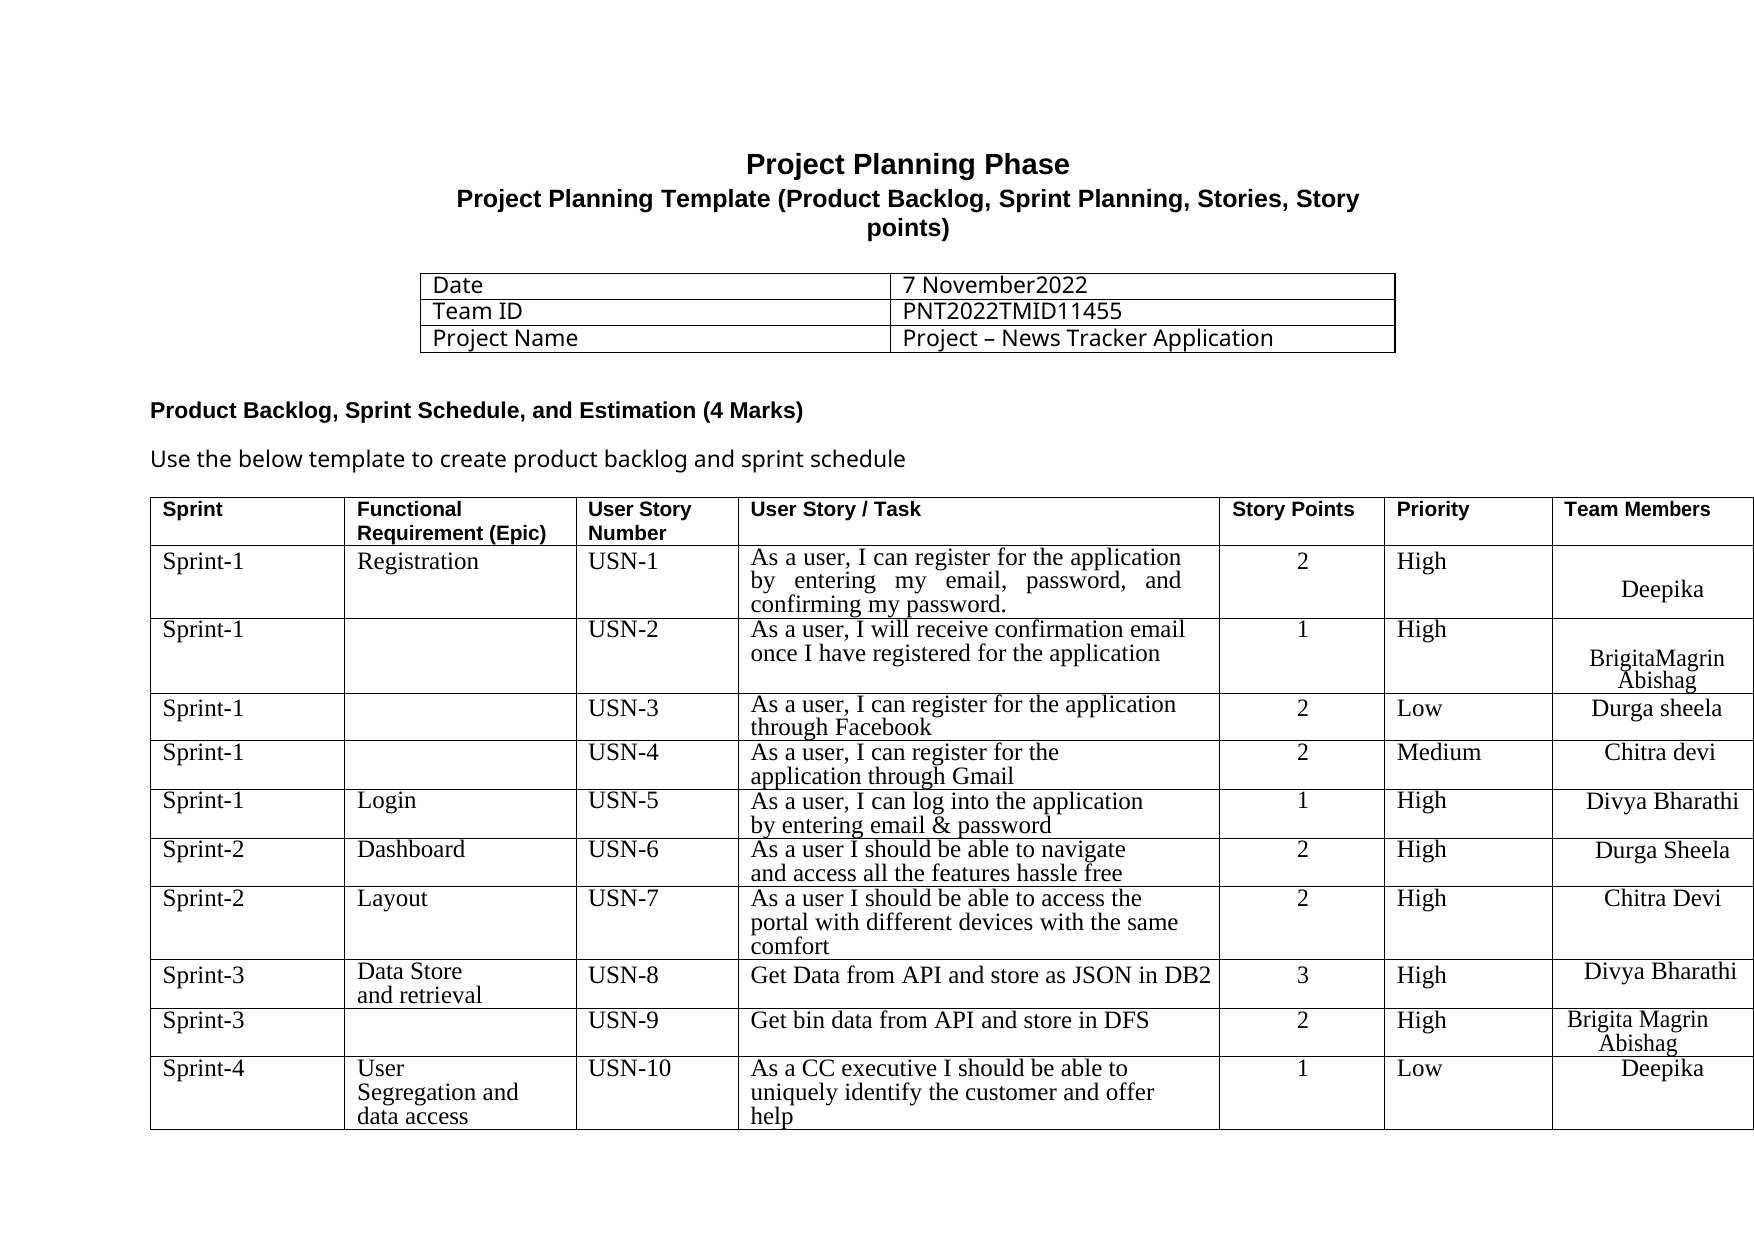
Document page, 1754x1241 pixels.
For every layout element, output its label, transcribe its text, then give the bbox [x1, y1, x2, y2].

table_cell Sprint-3 [151, 1009, 344, 1056]
table_cell Brigita Magrin Abishag [1553, 1009, 1753, 1056]
table_cell As a user, I can register for the application through Gmail [739, 741, 1219, 789]
table_cell Divya Bharathi [1553, 790, 1753, 838]
table_cell Sprint-2 [151, 887, 344, 959]
table_cell High [1385, 960, 1552, 1008]
table_header Priority [1385, 498, 1552, 545]
table_cell High [1385, 1009, 1552, 1056]
table_cell USN-2 [577, 619, 738, 692]
table_cell As a user I should be able to access the portal with different devices with the same comfort [739, 887, 1219, 959]
table_cell Sprint-1 [151, 741, 344, 789]
table_cell User Segregation and data access [345, 1057, 576, 1129]
table_cell Sprint-3 [151, 960, 344, 1008]
table_cell Deepika [1553, 546, 1753, 618]
text Project Planning Template (Product Backlog, Sprint Planning, Stories, Story points) [411, 184, 1404, 242]
table_header Team Members [1553, 498, 1753, 545]
text Use the below template to create product backlog and sprint schedule [150, 443, 1677, 474]
table_cell USN-9 [577, 1009, 738, 1056]
table_cell As a CC executive I should be able to uniquely identify the customer and offer help [739, 1057, 1219, 1129]
table_cell Sprint-4 [151, 1057, 344, 1129]
table_cell 1 [1220, 1057, 1384, 1129]
table_cell High [1385, 546, 1552, 618]
table_cell [345, 741, 576, 789]
table_cell Low [1385, 1057, 1552, 1129]
table_cell Divya Bharathi [1553, 960, 1753, 1008]
table_cell As a user, I can log into the application by entering email & password [739, 790, 1219, 838]
table_cell Get bin data from API and store in DFS [739, 1009, 1219, 1056]
table_header Date [421, 274, 890, 299]
subtitle Product Backlog, Sprint Schedule, and Estimation (4 Marks) [150, 397, 1677, 424]
table_cell 2 [1220, 546, 1384, 618]
table_cell Project – News Tracker Application [891, 326, 1394, 352]
table_cell 2 [1220, 839, 1384, 886]
table_cell As a user I should be able to navigate and access all the features hassle free [739, 839, 1219, 886]
table_cell USN-4 [577, 741, 738, 789]
table_header 7 November2022 [891, 274, 1394, 299]
table_cell USN-7 [577, 887, 738, 959]
table_cell 2 [1220, 1009, 1384, 1056]
table_header Sprint [151, 498, 344, 545]
table_cell As a user, I will receive confirmation email once I have registered for the application [739, 619, 1219, 692]
table_header User Story / Task [739, 498, 1219, 545]
table_cell Deepika [1553, 1057, 1753, 1129]
table_cell Sprint-1 [151, 619, 344, 692]
table_cell Registration [345, 546, 576, 618]
table_cell As a user, I can register for the application by entering my email, password, and confirming my password. [739, 546, 1219, 618]
table_cell USN-10 [577, 1057, 738, 1129]
table_cell Chitra devi [1553, 741, 1753, 789]
table_cell Sprint-2 [151, 839, 344, 886]
table_cell 2 [1220, 694, 1384, 740]
table_cell [345, 694, 576, 740]
table_cell Layout [345, 887, 576, 959]
table_header User Story Number [577, 498, 738, 545]
table_header Functional Requirement (Epic) [345, 498, 576, 545]
table_cell High [1385, 790, 1552, 838]
table_cell Chitra Devi [1553, 887, 1753, 959]
table_cell 1 [1220, 790, 1384, 838]
table_cell PNT2022TMID11455 [891, 300, 1394, 325]
table_cell High [1385, 839, 1552, 886]
table_cell USN-3 [577, 694, 738, 740]
table_cell USN-1 [577, 546, 738, 618]
table_header Story Points [1220, 498, 1384, 545]
table_cell Dashboard [345, 839, 576, 886]
title Project Planning Phase [411, 147, 1404, 181]
table_cell Project Name [421, 326, 890, 352]
table_cell 3 [1220, 960, 1384, 1008]
table_cell USN-6 [577, 839, 738, 886]
table_cell Sprint-1 [151, 694, 344, 740]
table_cell Get Data from API and store as JSON in DB2 [739, 960, 1219, 1008]
table_cell 2 [1220, 887, 1384, 959]
table_cell 2 [1220, 741, 1384, 789]
table_cell [345, 1009, 576, 1056]
table_cell As a user, I can register for the application through Facebook [739, 694, 1219, 740]
table_cell Durga sheela [1553, 694, 1753, 740]
table_cell Login [345, 790, 576, 838]
table_cell Data Store and retrieval [345, 960, 576, 1008]
table_cell Team ID [421, 300, 890, 325]
table_cell High [1385, 887, 1552, 959]
table_cell [345, 619, 576, 692]
table_cell Sprint-1 [151, 546, 344, 618]
table_cell BrigitaMagrin Abishag [1553, 619, 1753, 692]
table_cell USN-5 [577, 790, 738, 838]
table_cell Medium [1385, 741, 1552, 789]
table_cell USN-8 [577, 960, 738, 1008]
table_cell Low [1385, 694, 1552, 740]
table_cell High [1385, 619, 1552, 692]
table_cell Durga Sheela [1553, 839, 1753, 886]
table_cell Sprint-1 [151, 790, 344, 838]
table_cell 1 [1220, 619, 1384, 692]
